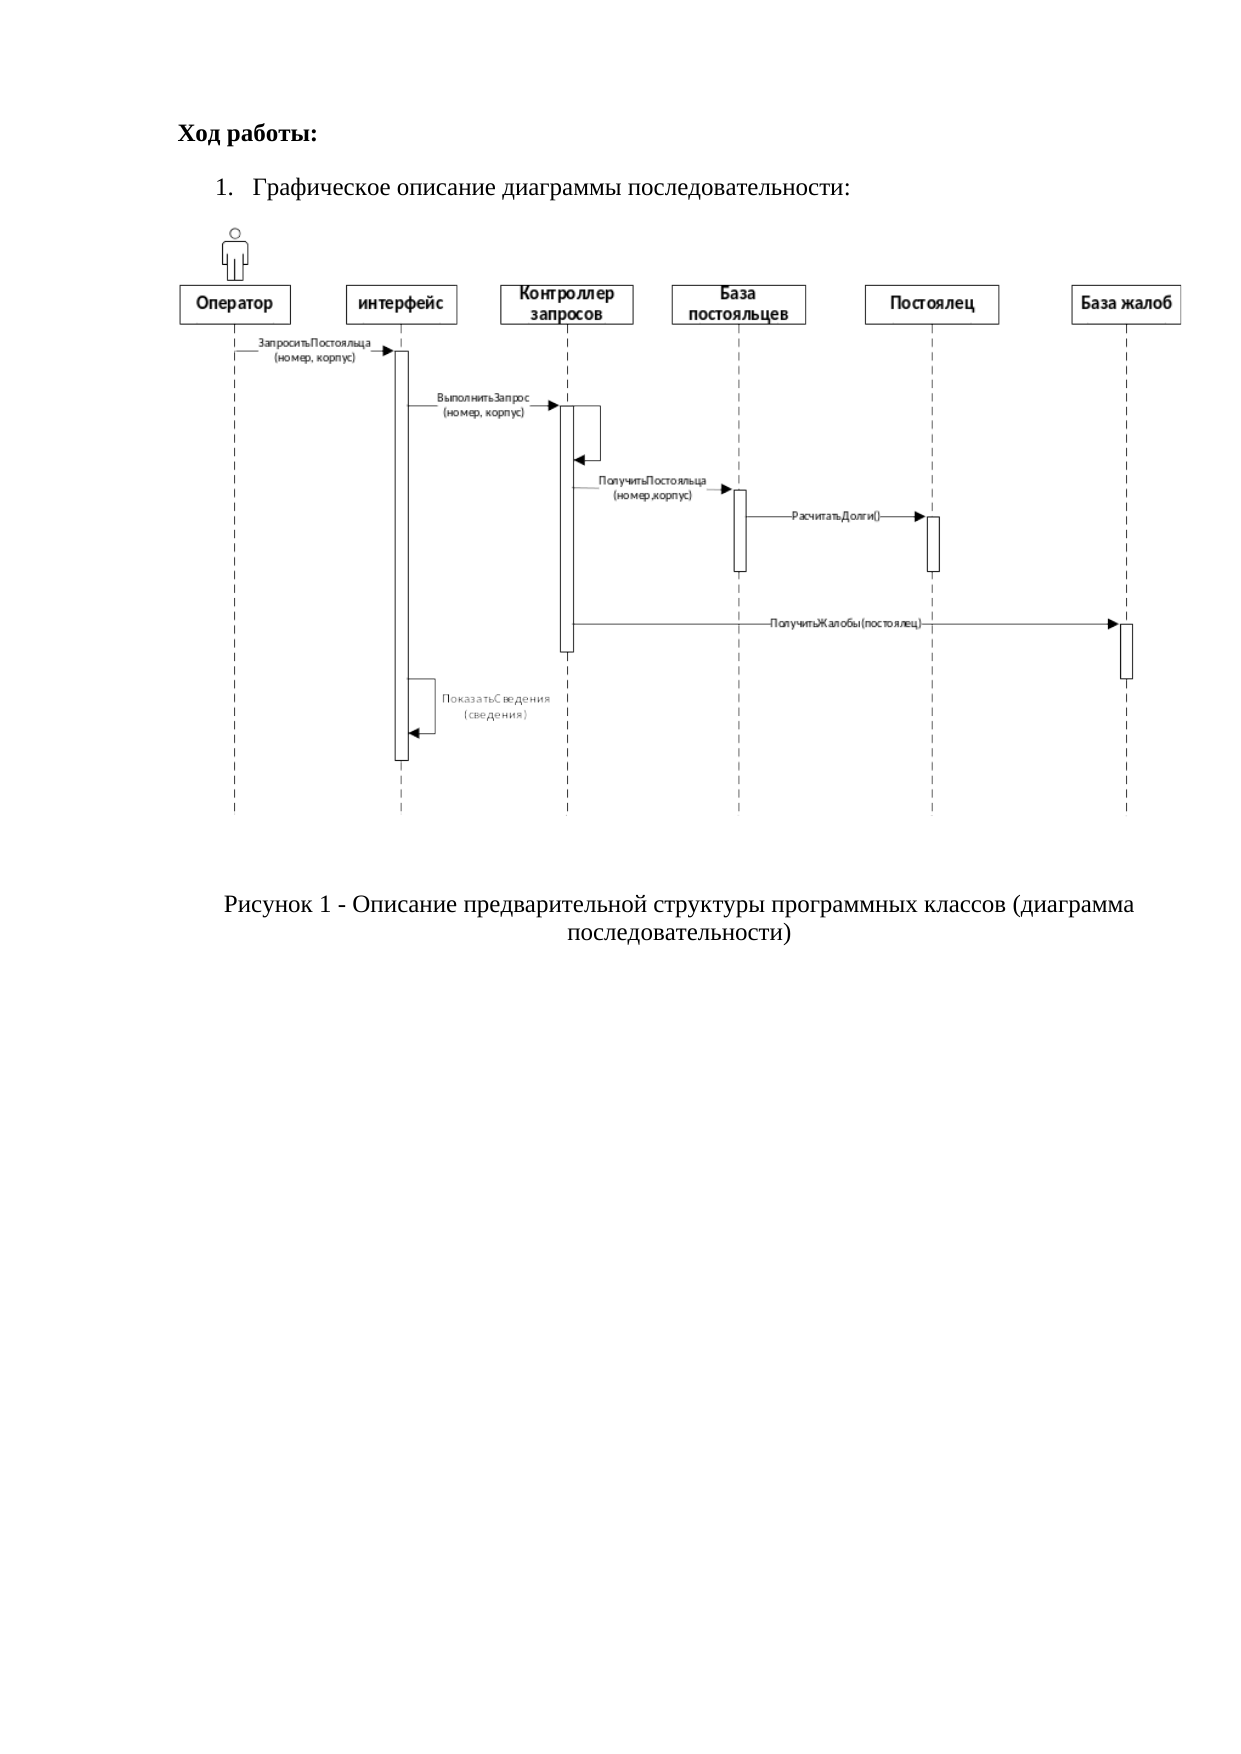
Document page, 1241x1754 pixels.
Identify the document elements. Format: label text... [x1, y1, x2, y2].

text Ход работы: [177, 118, 1181, 147]
text Рисунок 1 - Описание предварительной структуры программных классов (диаграмма последовательности) [177, 889, 1181, 946]
list Графическое описание диаграммы последовательности: [215, 172, 1181, 201]
